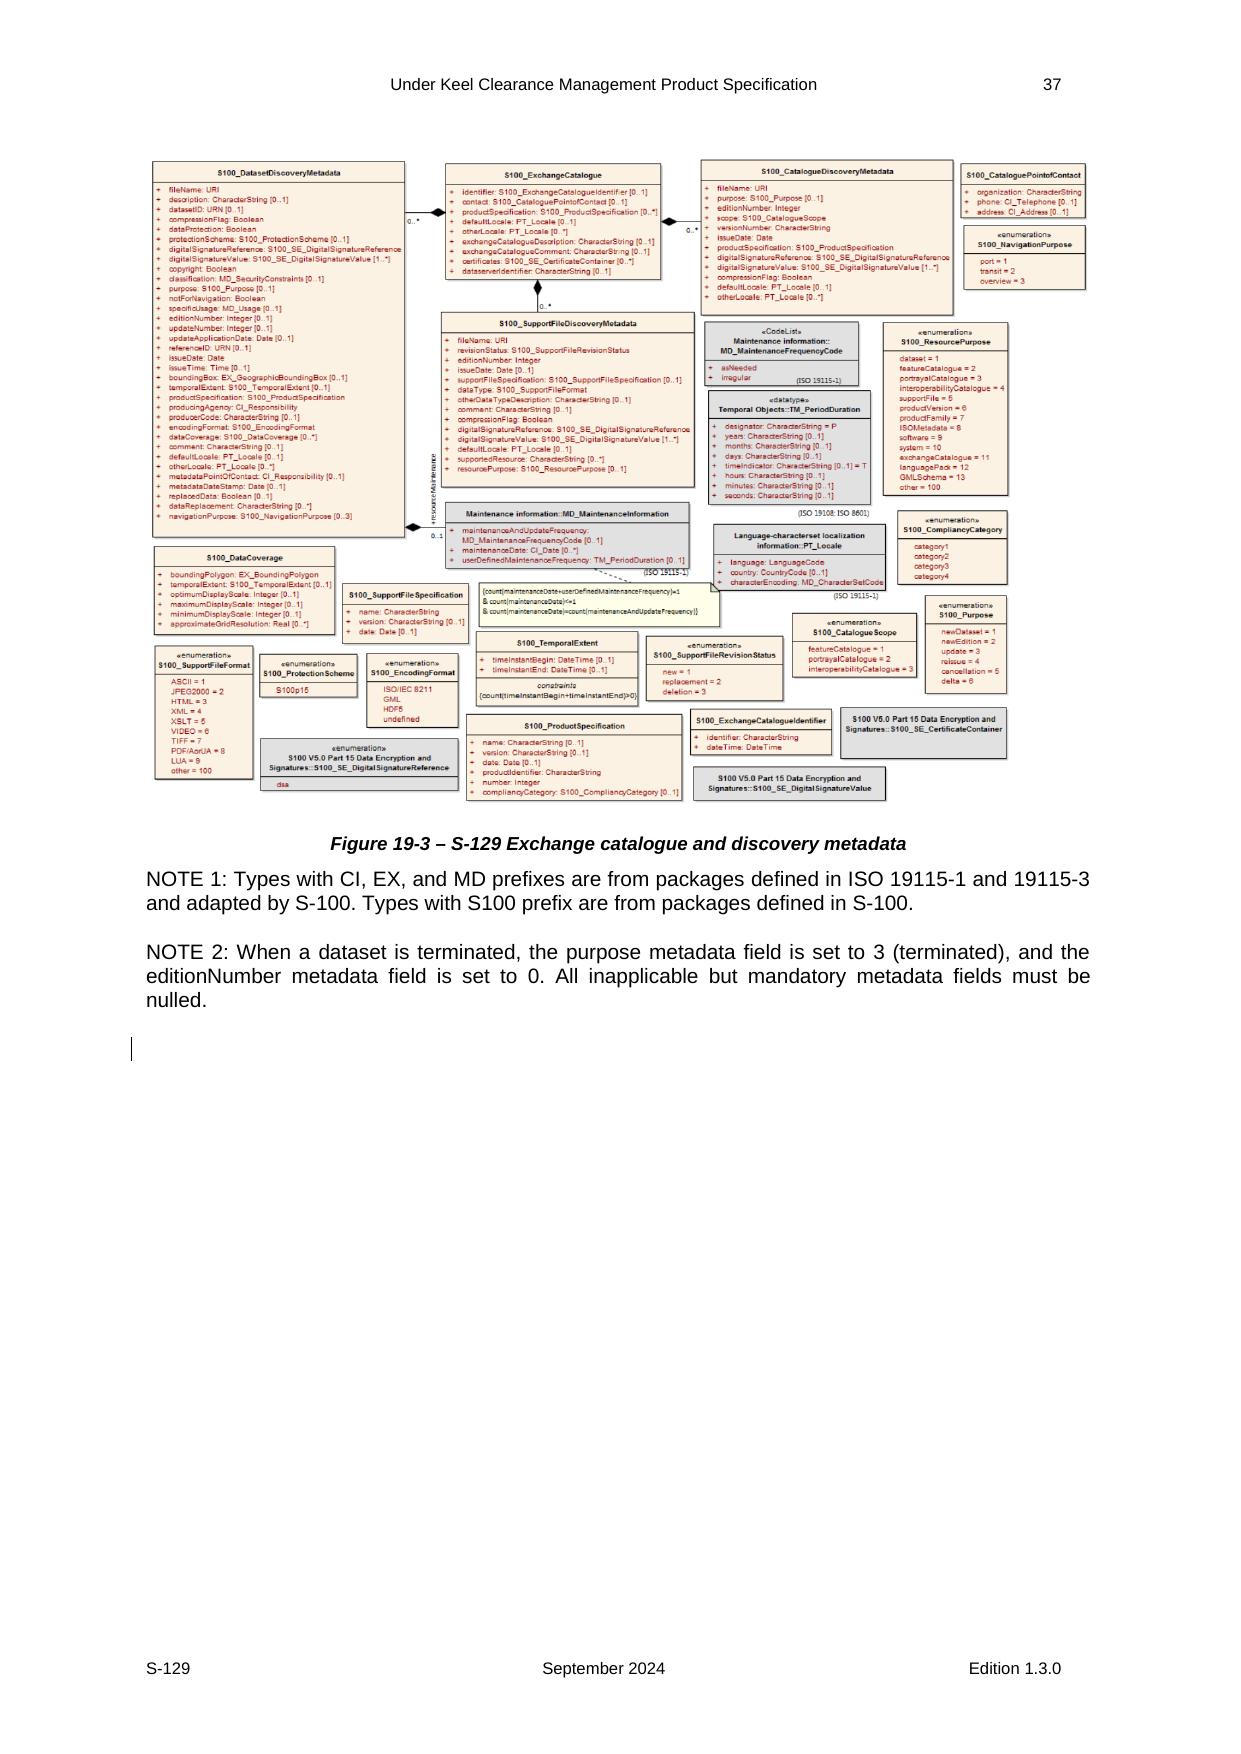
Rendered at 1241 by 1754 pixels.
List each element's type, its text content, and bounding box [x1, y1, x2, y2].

text Figure 19-3 – S-129 Exchange catalogue and discovery metadata [146, 833, 1092, 855]
text NOTE 2: When a dataset is terminated, the purpose metadata field is set to 3 (terminated), and the editionNumber metadata field is set to 0. All inapplicable but mandatory metadata fields must be nulled. [146, 940, 1092, 1012]
picture [145, 150, 1093, 809]
text NOTE 1: Types with CI, EX, and MD prefixes are from packages defined in ISO 19115-1 and 19115-3 and adapted by S-100. Types with S100 prefix are from packages defined in S-100. [146, 867, 1092, 915]
